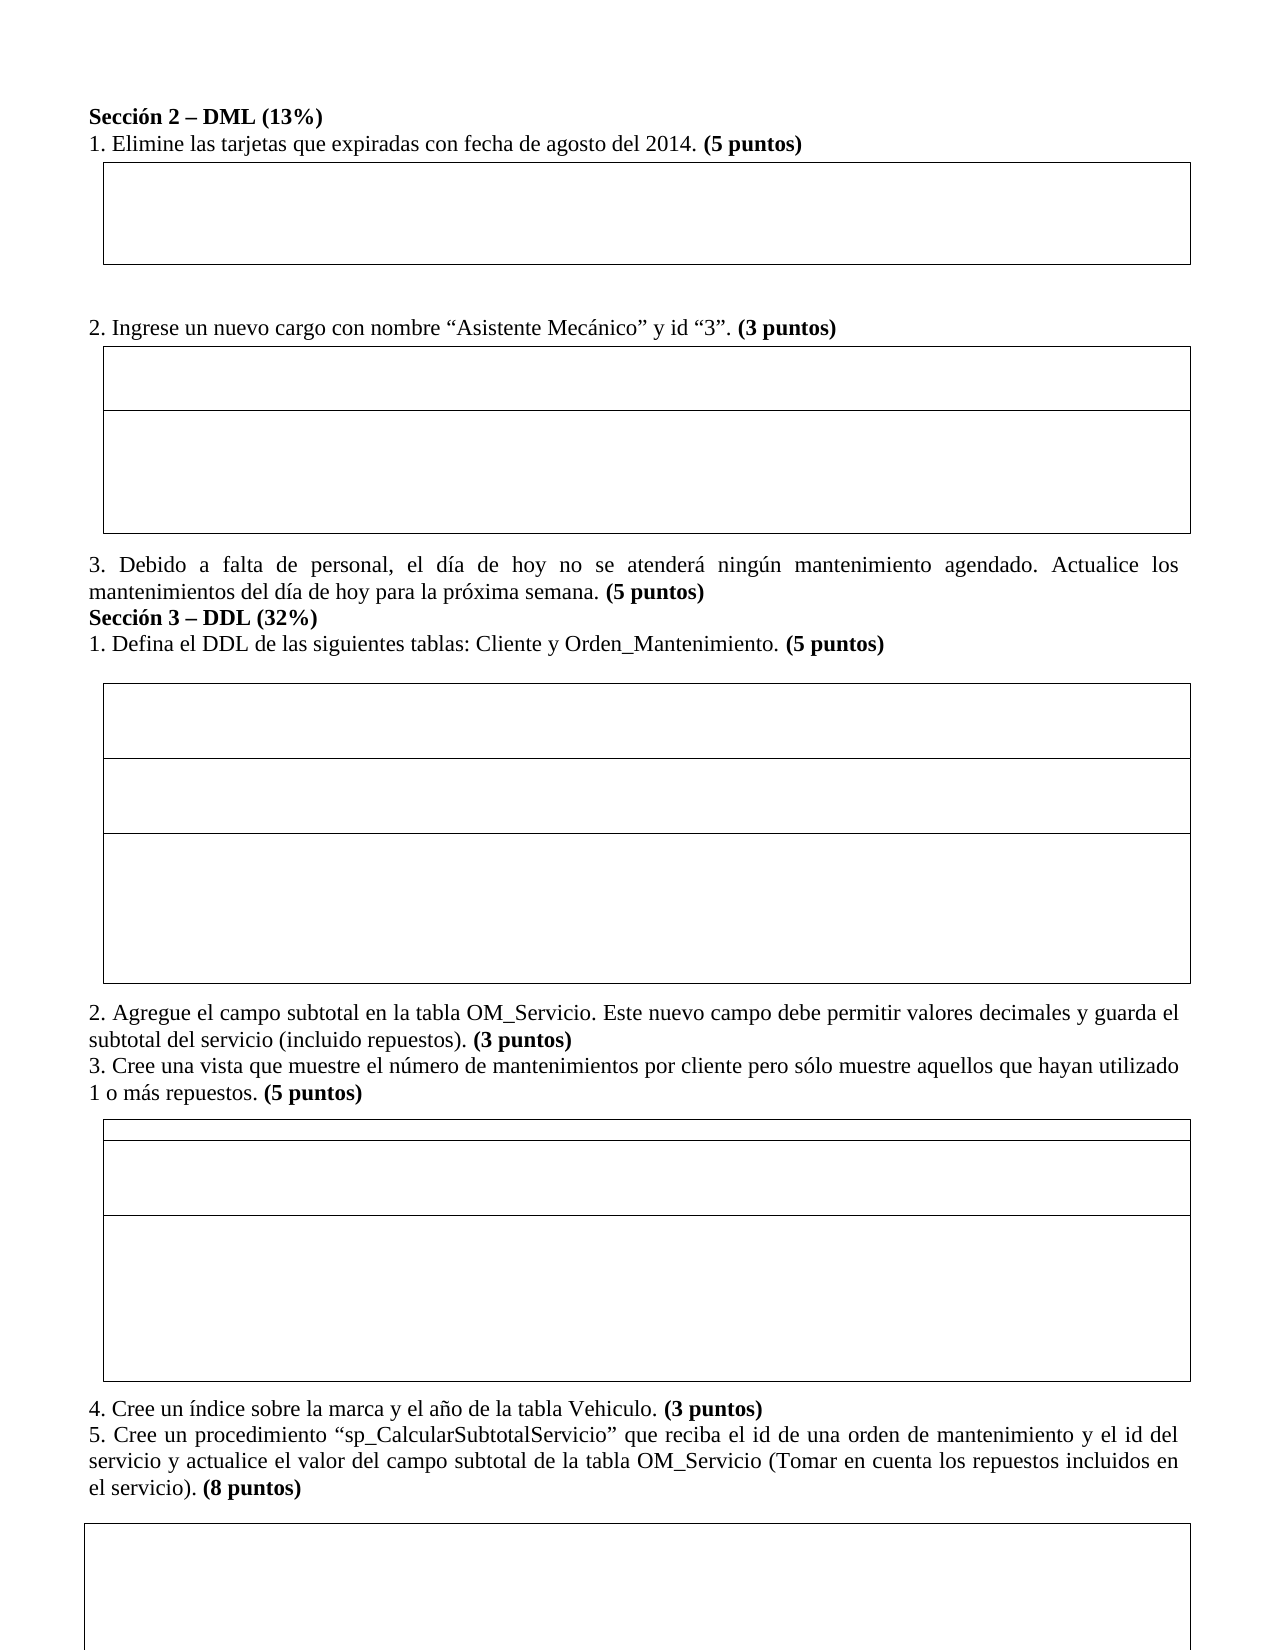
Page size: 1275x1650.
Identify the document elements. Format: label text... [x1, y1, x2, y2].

text 1. Elimine las tarjetas que expiradas con fecha de agosto del 2014. (5 puntos) [89, 130, 1181, 156]
text 4. Cree un índice sobre la marca y el año de la tabla Vehiculo. (3 puntos) [89, 1105, 1181, 1421]
text 3. Debido a falta de personal, el día de hoy no se atenderá ningún mantenimiento agendado. Actualice los mantenimientos del día de hoy para la próxima semana. (5 puntos) [89, 341, 1181, 604]
text 3. Cree una vista que muestre el número de mantenimientos por cliente pero sólo muestre aquellos que hayan utilizado 1 o más repuestos. (5 puntos) [89, 1052, 1181, 1105]
text 2. Agregue el campo subtotal en la tabla OM_Servicio. Este nuevo campo debe permitir valores decimales y guarda el subtotal del servicio (incluido repuestos). (3 puntos) [89, 683, 1181, 1052]
text 5. Cree un procedimiento “sp_CalcularSubtotalServicio” que reciba el id de una orden de mantenimiento y el id del servicio y actualice el valor del campo subtotal de la tabla OM_Servicio (Tomar en cuenta los repuestos incluidos en el servicio). (8 puntos) [89, 1421, 1181, 1500]
text Sección 2 – DML (13%) [89, 103, 1181, 130]
text 1. Defina el DDL de las siguientes tablas: Cliente y Orden_Mantenimiento. (5 puntos) [89, 631, 1181, 657]
text 2. Ingrese un nuevo cargo con nombre “Asistente Mecánico” y id “3”. (3 puntos) [89, 314, 1181, 341]
text Sección 3 – DDL (32%) [89, 604, 1181, 631]
